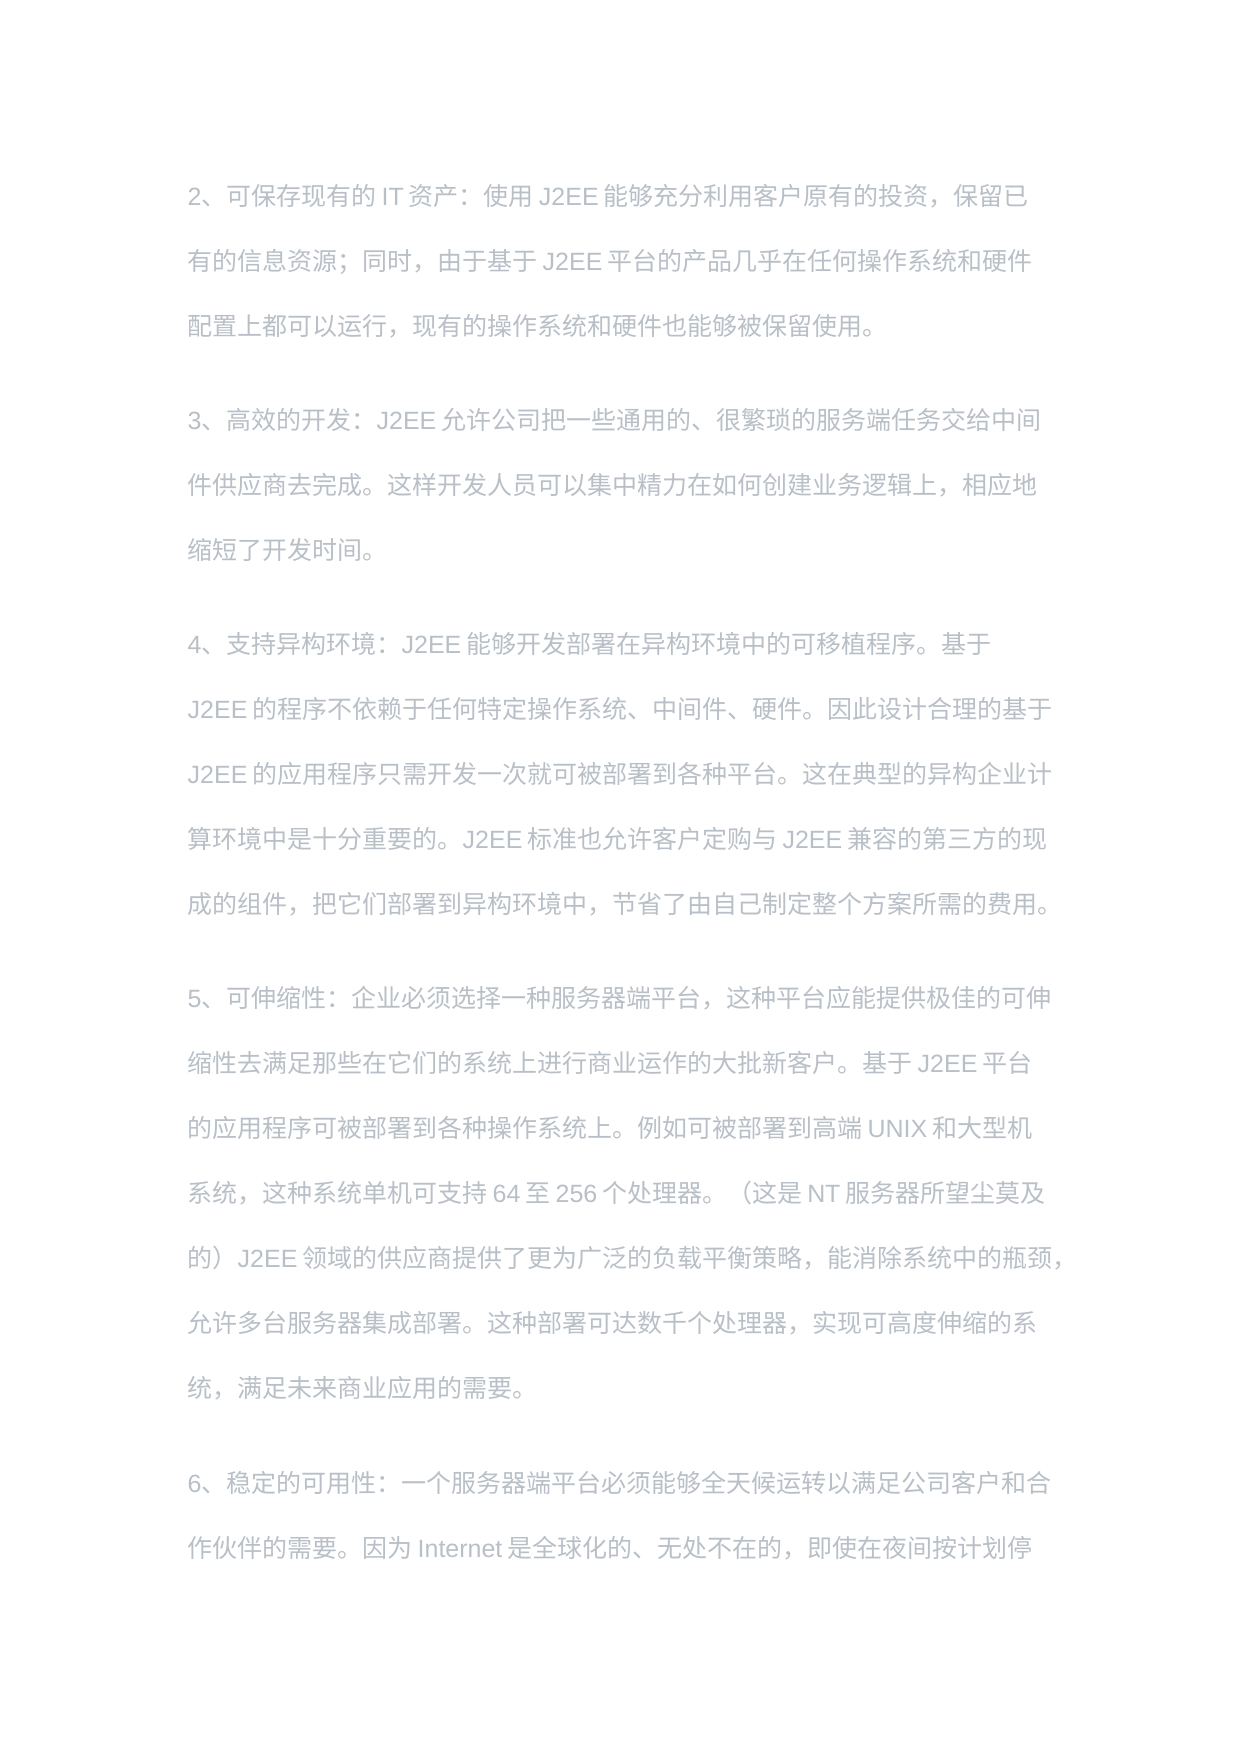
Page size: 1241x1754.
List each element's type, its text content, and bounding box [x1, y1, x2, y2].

text 5、可伸缩性：企业必须选择一种服务器端平台，这种平台应能提供极佳的可伸缩性去满足那些在它们的系统上进行商业运作的大批新客户。基于J2EE平台的应用程序可被部署到各种操作系统上。例如可被部署到高端UNIX和大型机系统，这种系统单机可支持64至256个处理器。（这是NT服务器所望尘莫及的）J2EE领域的供应商提供了更为广泛的负载平衡策略，能消除系统中的瓶颈，允许多台服务器集成部署。这种部署可达数千个处理器，实现可高度伸缩的系统，满足未来商业应用的需要。 [187, 964, 1053, 1419]
text 4、支持异构环境：J2EE能够开发部署在异构环境中的可移植程序。基于J2EE的程序不依赖于任何特定操作系统、中间件、硬件。因此设计合理的基于J2EE的应用程序只需开发一次就可被部署到各种平台。这在典型的异构企业计算环境中是十分重要的。J2EE标准也允许客户定购与J2EE兼容的第三方的现成的组件，把它们部署到异构环境中，节省了由自己制定整个方案所需的费用。 [187, 610, 1053, 935]
text 3、高效的开发：J2EE允许公司把一些通用的、很繁琐的服务端任务交给中间件供应商去完成。这样开发人员可以集中精力在如何创建业务逻辑上，相应地缩短了开发时间。 [187, 386, 1053, 581]
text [187, 1449, 1053, 1579]
text 2、可保存现有的IT资产：使用J2EE能够充分利用客户原有的投资，保留已有的信息资源；同时，由于基于J2EE平台的产品几乎在任何操作系统和硬件配置上都可以运行，现有的操作系统和硬件也能够被保留使用。 [187, 162, 1053, 357]
